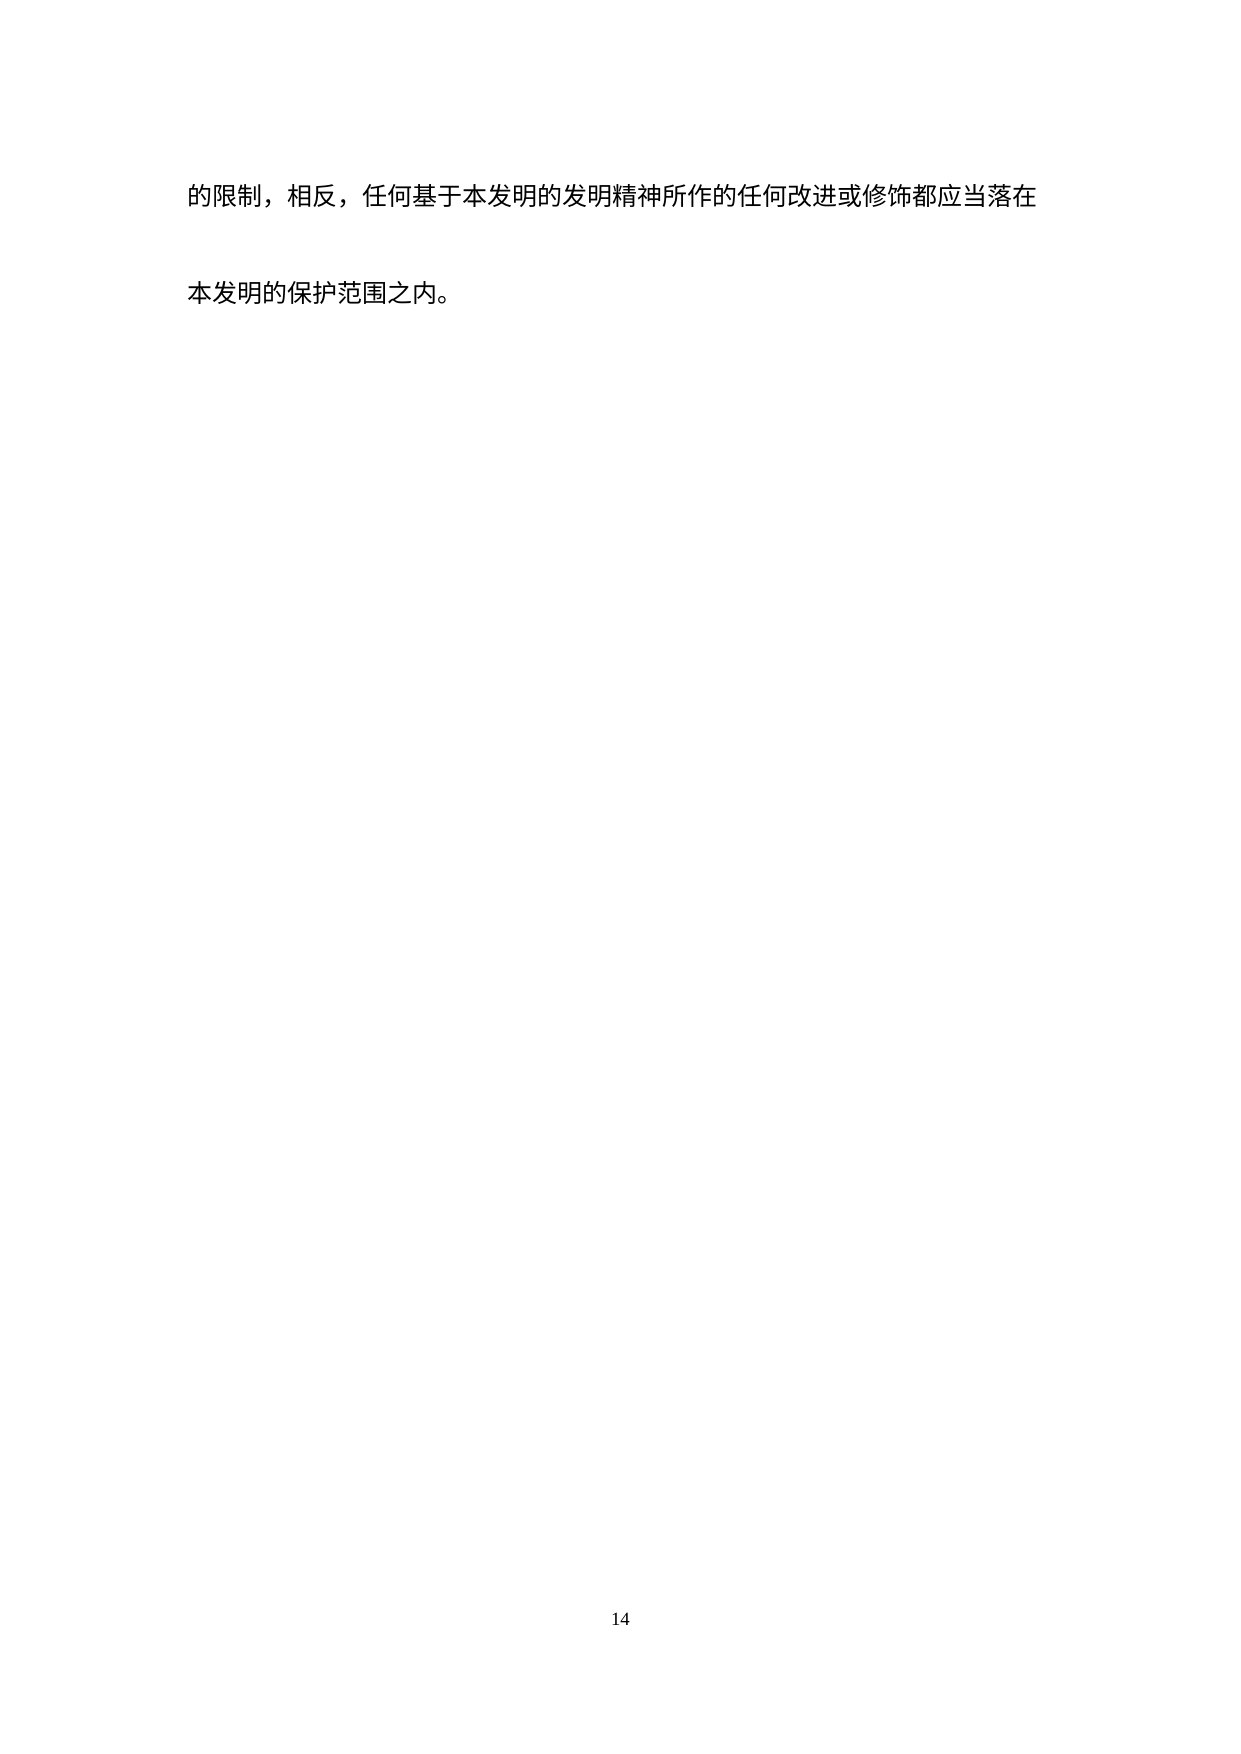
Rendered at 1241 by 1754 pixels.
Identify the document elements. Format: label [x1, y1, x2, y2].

text [187, 162, 1053, 324]
